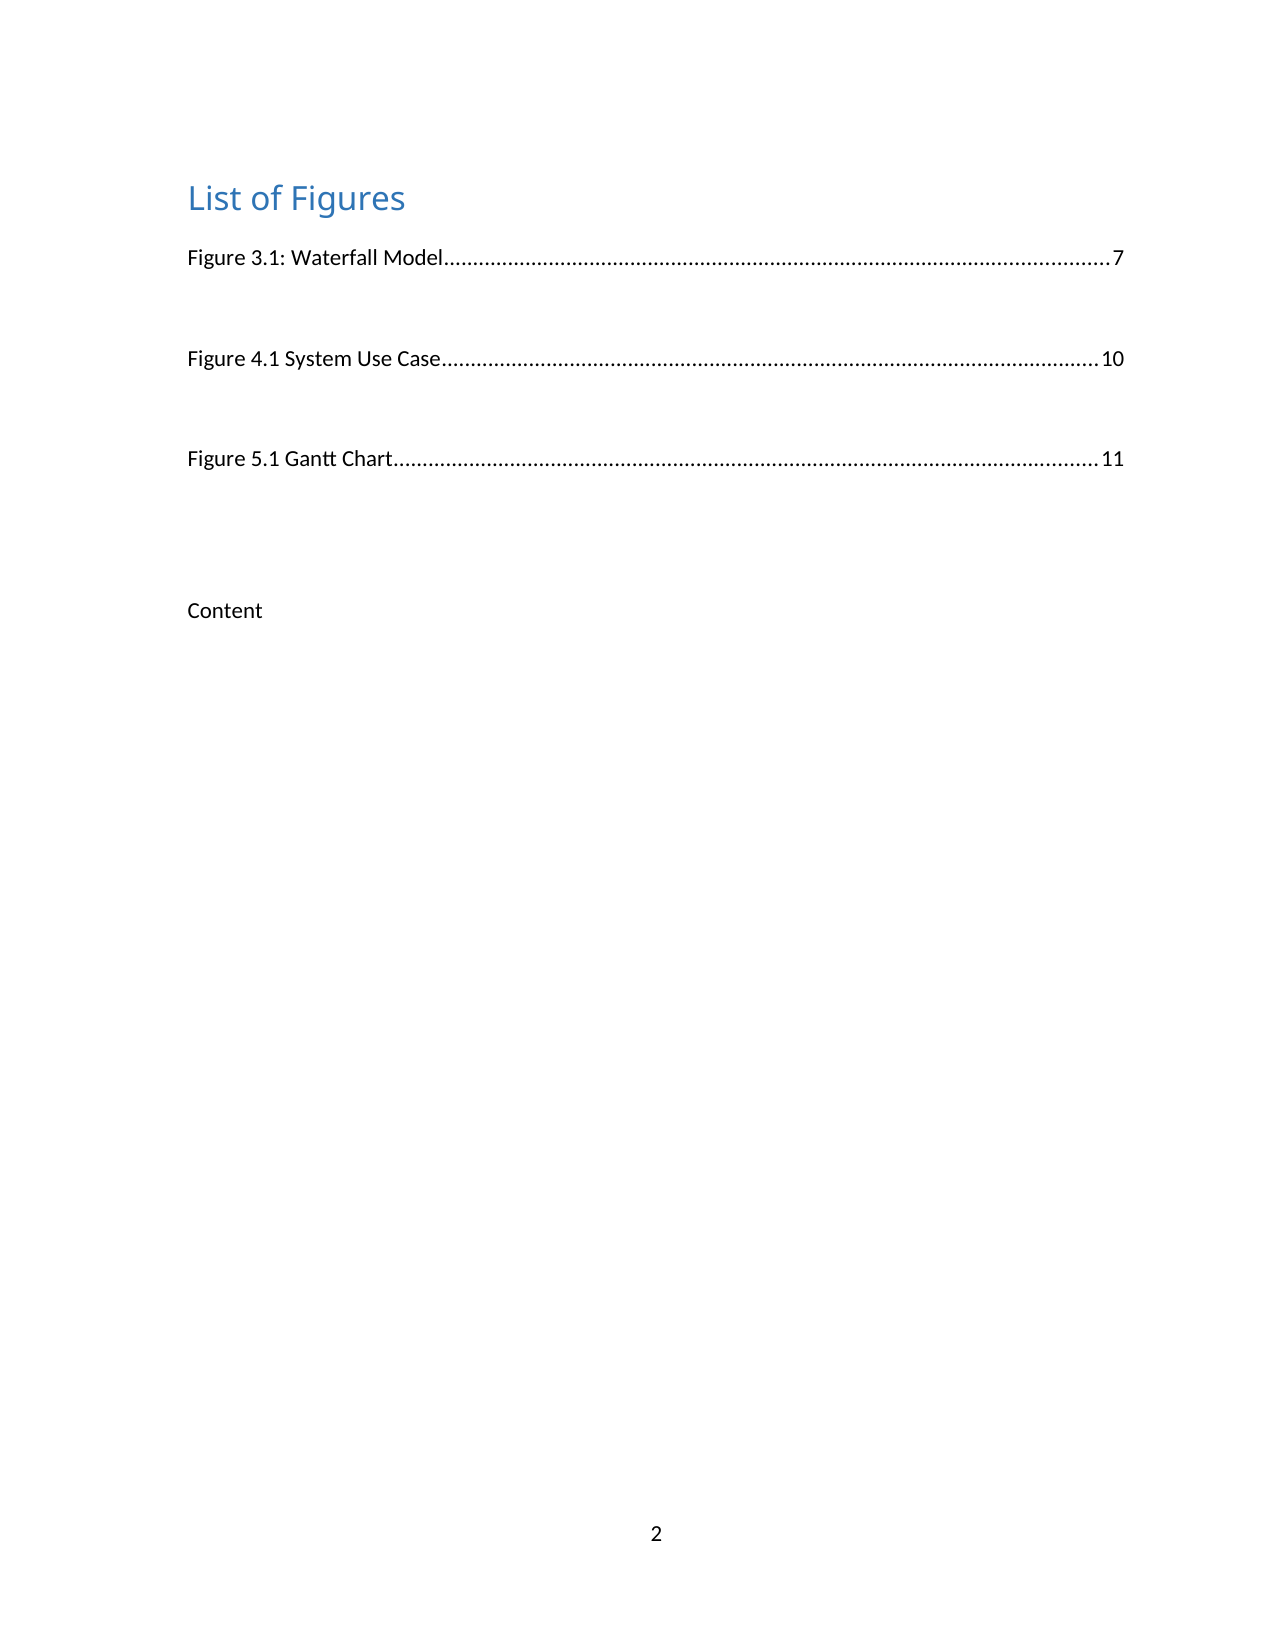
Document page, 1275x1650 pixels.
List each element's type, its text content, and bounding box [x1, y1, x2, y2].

subtitle List of Figures [187, 175, 1125, 220]
text Figure 4.1 System Use Case 10 [187, 344, 1125, 372]
text Figure 3.1: Waterfall Model 7 [187, 243, 1125, 271]
text Figure 5.1 Gantt Chart 11 [187, 444, 1125, 472]
